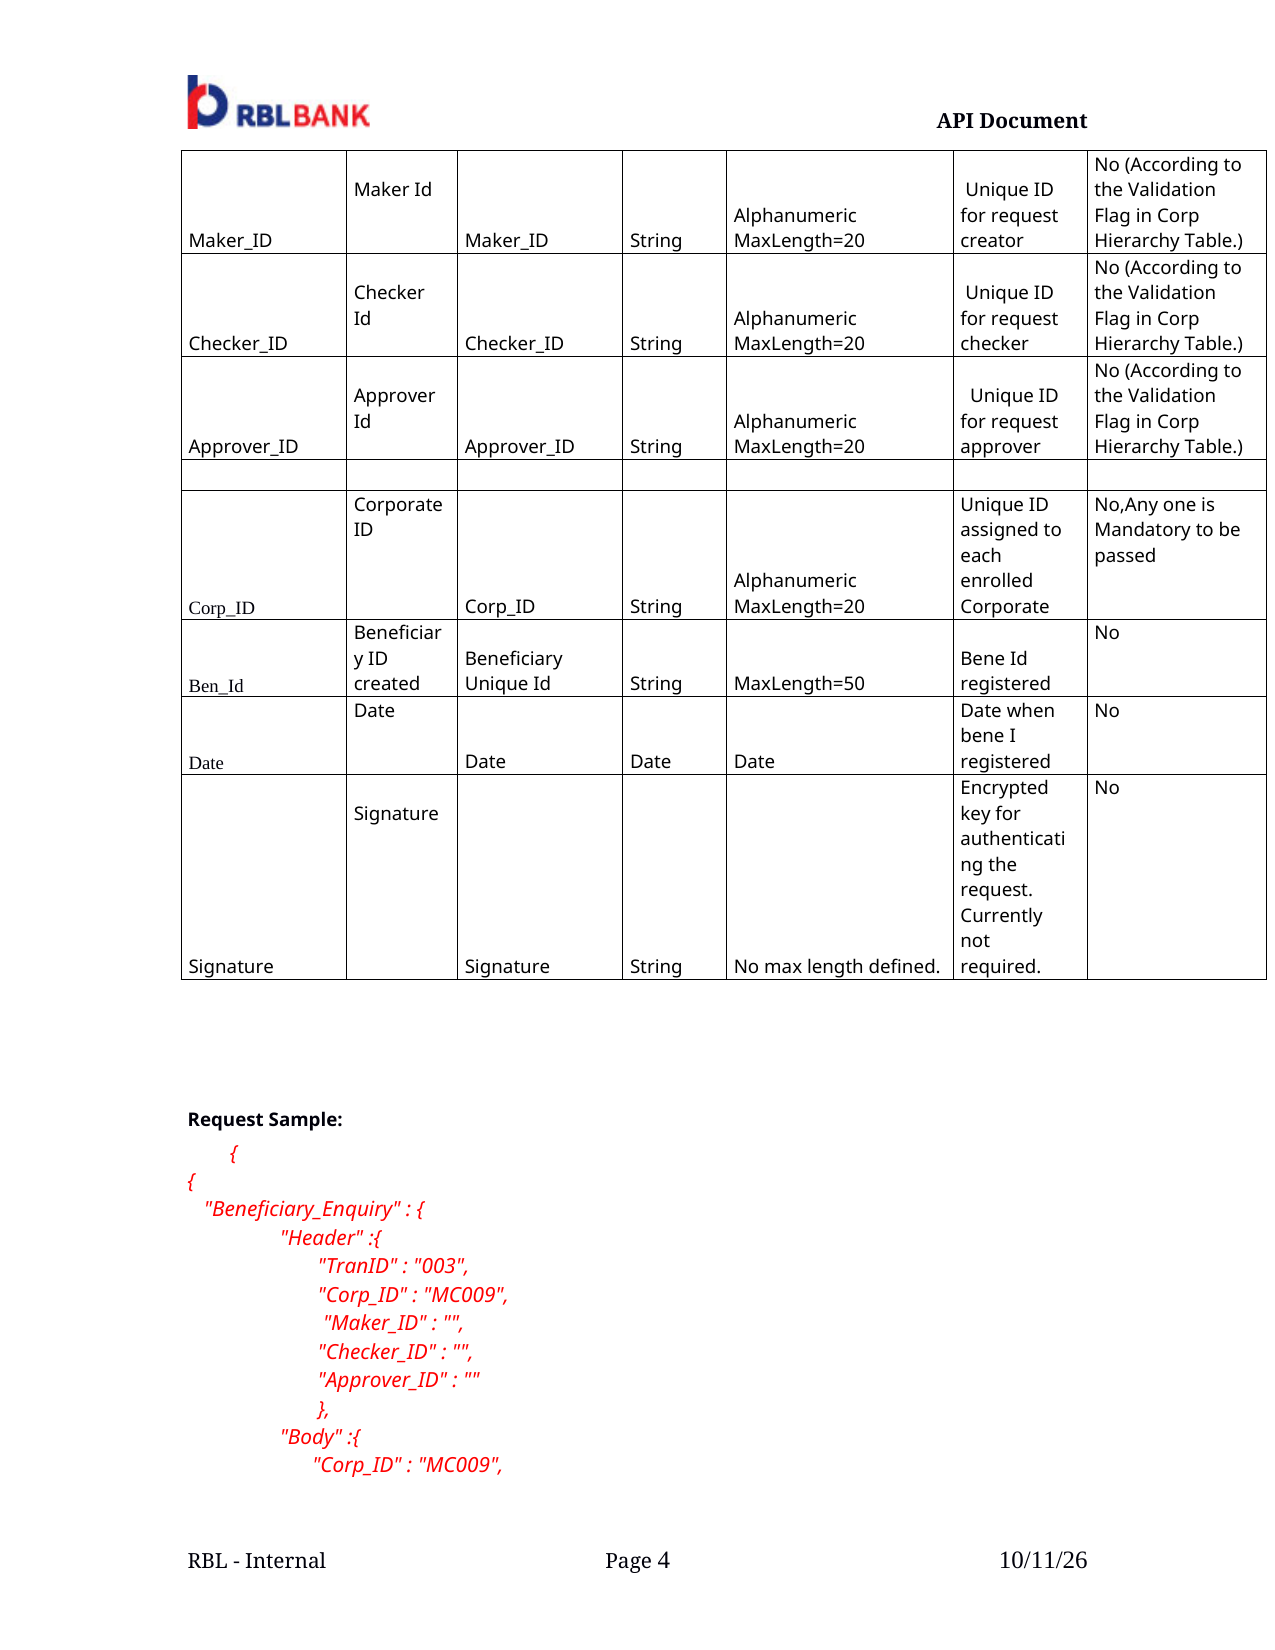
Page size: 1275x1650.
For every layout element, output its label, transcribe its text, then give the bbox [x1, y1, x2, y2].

table_cell Unique ID for request checker [954, 254, 1087, 356]
table_cell Maker_ID [182, 151, 346, 253]
table_cell String [623, 775, 726, 979]
table_cell Encrypted key for authenticating the request. Currently not required. [954, 775, 1087, 979]
text "Body" :{ [187, 1422, 1087, 1451]
table_cell Beneficiary ID created [347, 620, 457, 696]
text "Corp_ID" : "MC009", [187, 1280, 1087, 1308]
table_cell Signature [347, 775, 457, 979]
table_cell Approver_ID [458, 357, 622, 459]
table_cell No max length defined. [727, 775, 953, 979]
table_cell [347, 460, 457, 490]
table_cell Checker_ID [458, 254, 622, 356]
table_cell Approver_ID [182, 357, 346, 459]
text { [187, 1138, 1087, 1166]
table_cell String [623, 357, 726, 459]
text "Header" :{ [187, 1223, 1087, 1251]
table_cell [954, 460, 1087, 490]
table_cell [182, 460, 346, 490]
table_cell String [623, 254, 726, 356]
table_cell Checker_ID [182, 254, 346, 356]
table_cell Corp_ID [458, 491, 622, 618]
table_cell MaxLength=50 [727, 620, 953, 696]
table_cell No (According to the Validation Flag in Corp Hierarchy Table.) [1088, 357, 1266, 459]
table_cell Approver Id [347, 357, 457, 459]
table_cell String [623, 620, 726, 696]
table_cell No (According to the Validation Flag in Corp Hierarchy Table.) [1088, 151, 1266, 253]
text "Corp_ID" : "MC009", [187, 1451, 1087, 1479]
table_cell Date [182, 697, 346, 774]
table_cell [623, 460, 726, 490]
table_cell Signature [182, 775, 346, 979]
table_cell String [623, 151, 726, 253]
table_cell Beneficiary Unique Id [458, 620, 622, 696]
table_cell [458, 460, 622, 490]
text "Beneficiary_Enquiry" : { [187, 1194, 1087, 1223]
subtitle Request Sample: [187, 1106, 1087, 1131]
table_cell Corp_ID [182, 491, 346, 618]
table_cell No [1088, 697, 1266, 774]
text "Checker_ID" : "", [187, 1337, 1087, 1365]
table_cell Alphanumeric MaxLength=20 [727, 254, 953, 356]
table_cell No [1088, 620, 1266, 696]
table_cell Date [727, 697, 953, 774]
table_cell Date [623, 697, 726, 774]
text "TranID" : "003", [187, 1251, 1087, 1280]
text "Approver_ID" : "" [187, 1365, 1087, 1394]
table_cell Maker Id [347, 151, 457, 253]
table_cell Unique ID assigned to each enrolled Corporate [954, 491, 1087, 618]
table_cell Alphanumeric MaxLength=20 [727, 357, 953, 459]
table_cell Bene Id registered [954, 620, 1087, 696]
table_cell No,Any one is Mandatory to be passed [1088, 491, 1266, 618]
text "Maker_ID" : "", [187, 1308, 1087, 1337]
table_cell Alphanumeric MaxLength=20 [727, 491, 953, 618]
table_cell Corporate ID [347, 491, 457, 618]
table_cell Signature [458, 775, 622, 979]
table_cell No [1088, 775, 1266, 979]
table_cell Unique ID for request creator [954, 151, 1087, 253]
table_cell Date when bene I registered [954, 697, 1087, 774]
table_cell Ben_Id [182, 620, 346, 696]
picture [187, 75, 370, 129]
table_cell String [623, 491, 726, 618]
table_cell Date [347, 697, 457, 774]
table_cell No (According to the Validation Flag in Corp Hierarchy Table.) [1088, 254, 1266, 356]
table_cell [1088, 460, 1266, 490]
text }, [187, 1394, 1087, 1422]
table_cell Unique ID for request approver [954, 357, 1087, 459]
table_cell Maker_ID [458, 151, 622, 253]
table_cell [727, 151, 953, 253]
table_cell [727, 460, 953, 490]
table_cell Checker Id [347, 254, 457, 356]
text { [187, 1166, 1087, 1194]
table_cell Date [458, 697, 622, 774]
